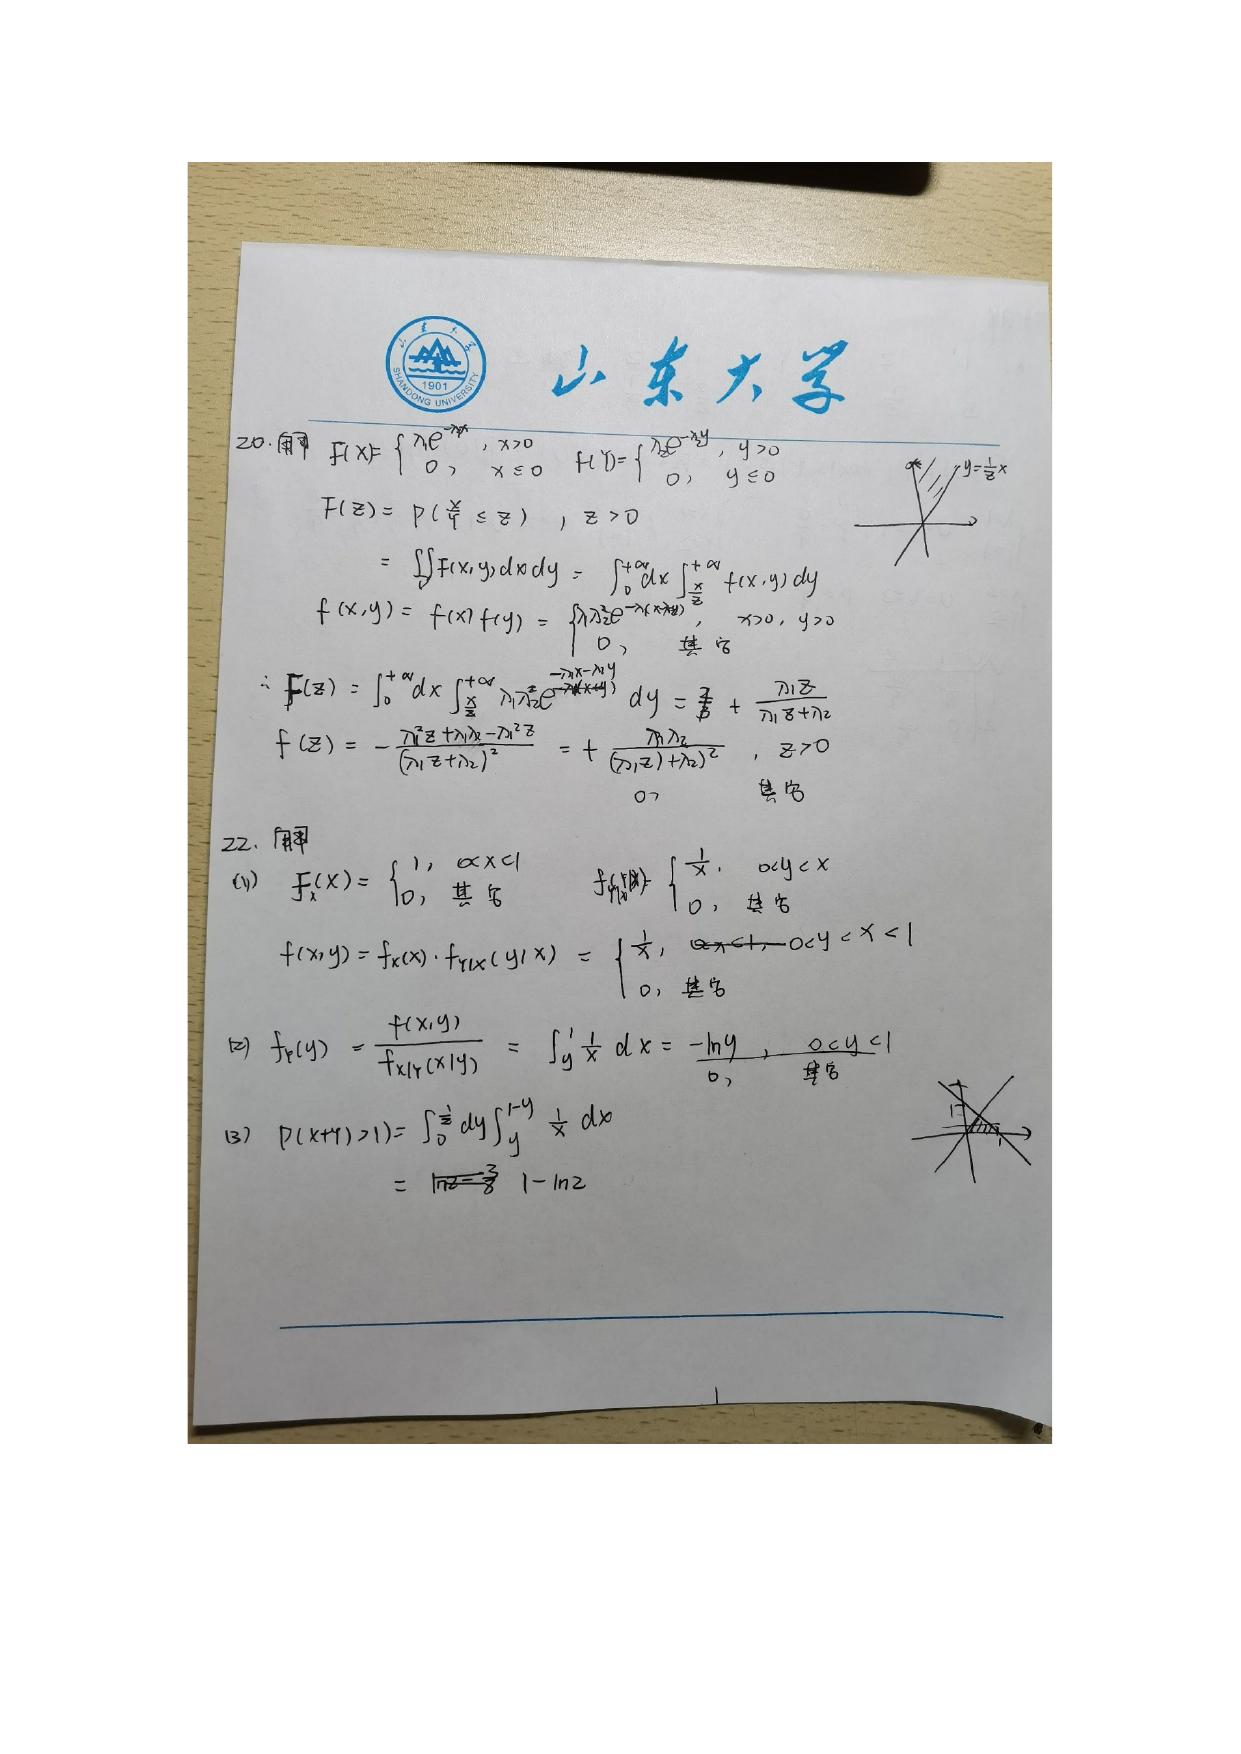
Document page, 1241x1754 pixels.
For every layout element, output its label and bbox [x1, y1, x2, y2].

picture [187, 162, 1053, 1444]
